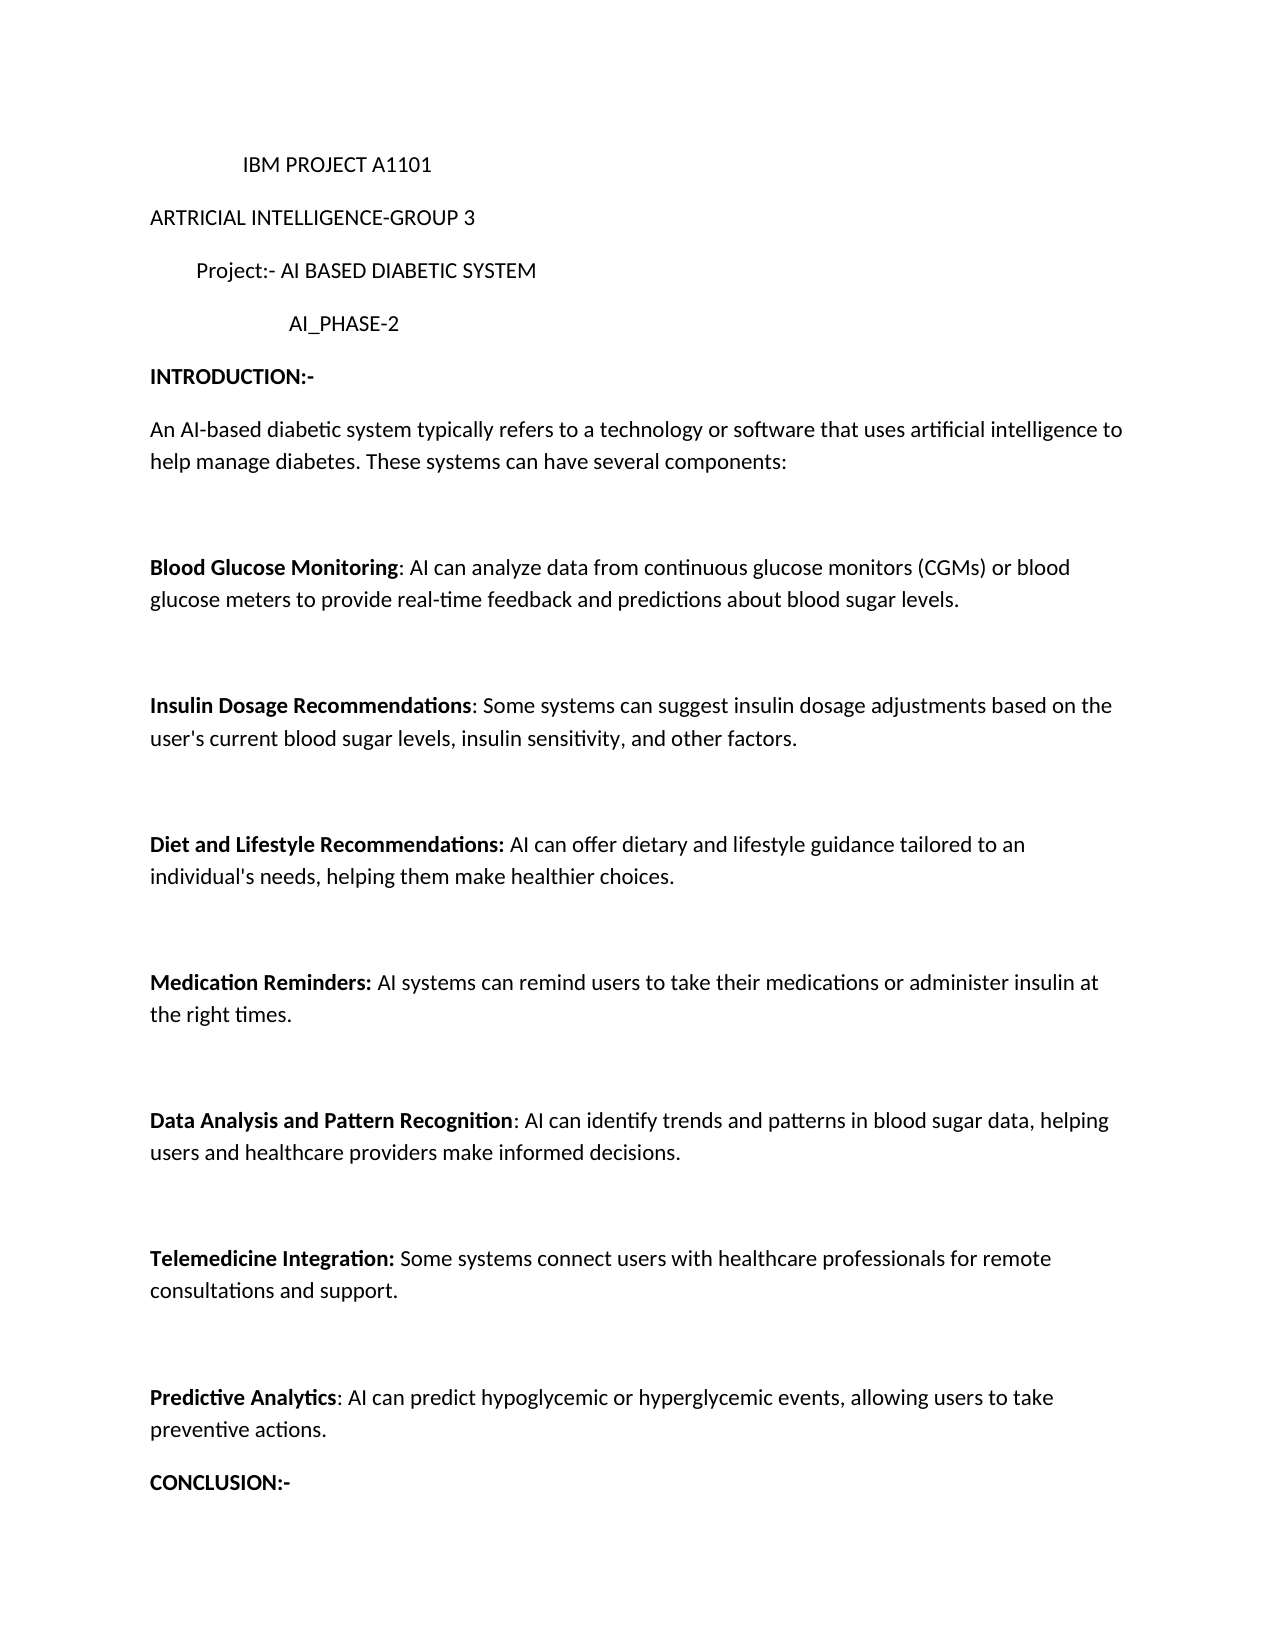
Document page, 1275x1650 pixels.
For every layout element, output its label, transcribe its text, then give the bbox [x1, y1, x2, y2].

text AI_PHASE-2 [150, 309, 1125, 337]
text INTRODUCTION:- [150, 362, 1125, 390]
text CONCLUSION:- [150, 1468, 1125, 1496]
text Medication Reminders: AI systems can remind users to take their medications or administer insulin at the right times. [150, 968, 1125, 1028]
text Telemedicine Integration: Some systems connect users with healthcare professionals for remote consultations and support. [150, 1244, 1125, 1305]
text IBM PROJECT A1101 [150, 150, 1125, 178]
text Predictive Analytics: AI can predict hypoglycemic or hyperglycemic events, allowing users to take preventive actions. [150, 1383, 1125, 1443]
text An AI-based diabetic system typically refers to a technology or software that uses artificial intelligence to help manage diabetes. These systems can have several components: [150, 415, 1125, 475]
text Data Analysis and Pattern Recognition: AI can identify trends and patterns in blood sugar data, helping users and healthcare providers make informed decisions. [150, 1106, 1125, 1166]
text Insulin Dosage Recommendations: Some systems can suggest insulin dosage adjustments based on the user's current blood sugar levels, insulin sensitivity, and other factors. [150, 692, 1125, 752]
text Blood Glucose Monitoring: AI can analyze data from continuous glucose monitors (CGMs) or blood glucose meters to provide real-time feedback and predictions about blood sugar levels. [150, 553, 1125, 613]
text Project:- AI BASED DIABETIC SYSTEM [150, 256, 1125, 284]
text ARTRICIAL INTELLIGENCE-GROUP 3 [150, 203, 1125, 231]
text Diet and Lifestyle Recommendations: AI can offer dietary and lifestyle guidance tailored to an individual's needs, helping them make healthier choices. [150, 830, 1125, 890]
